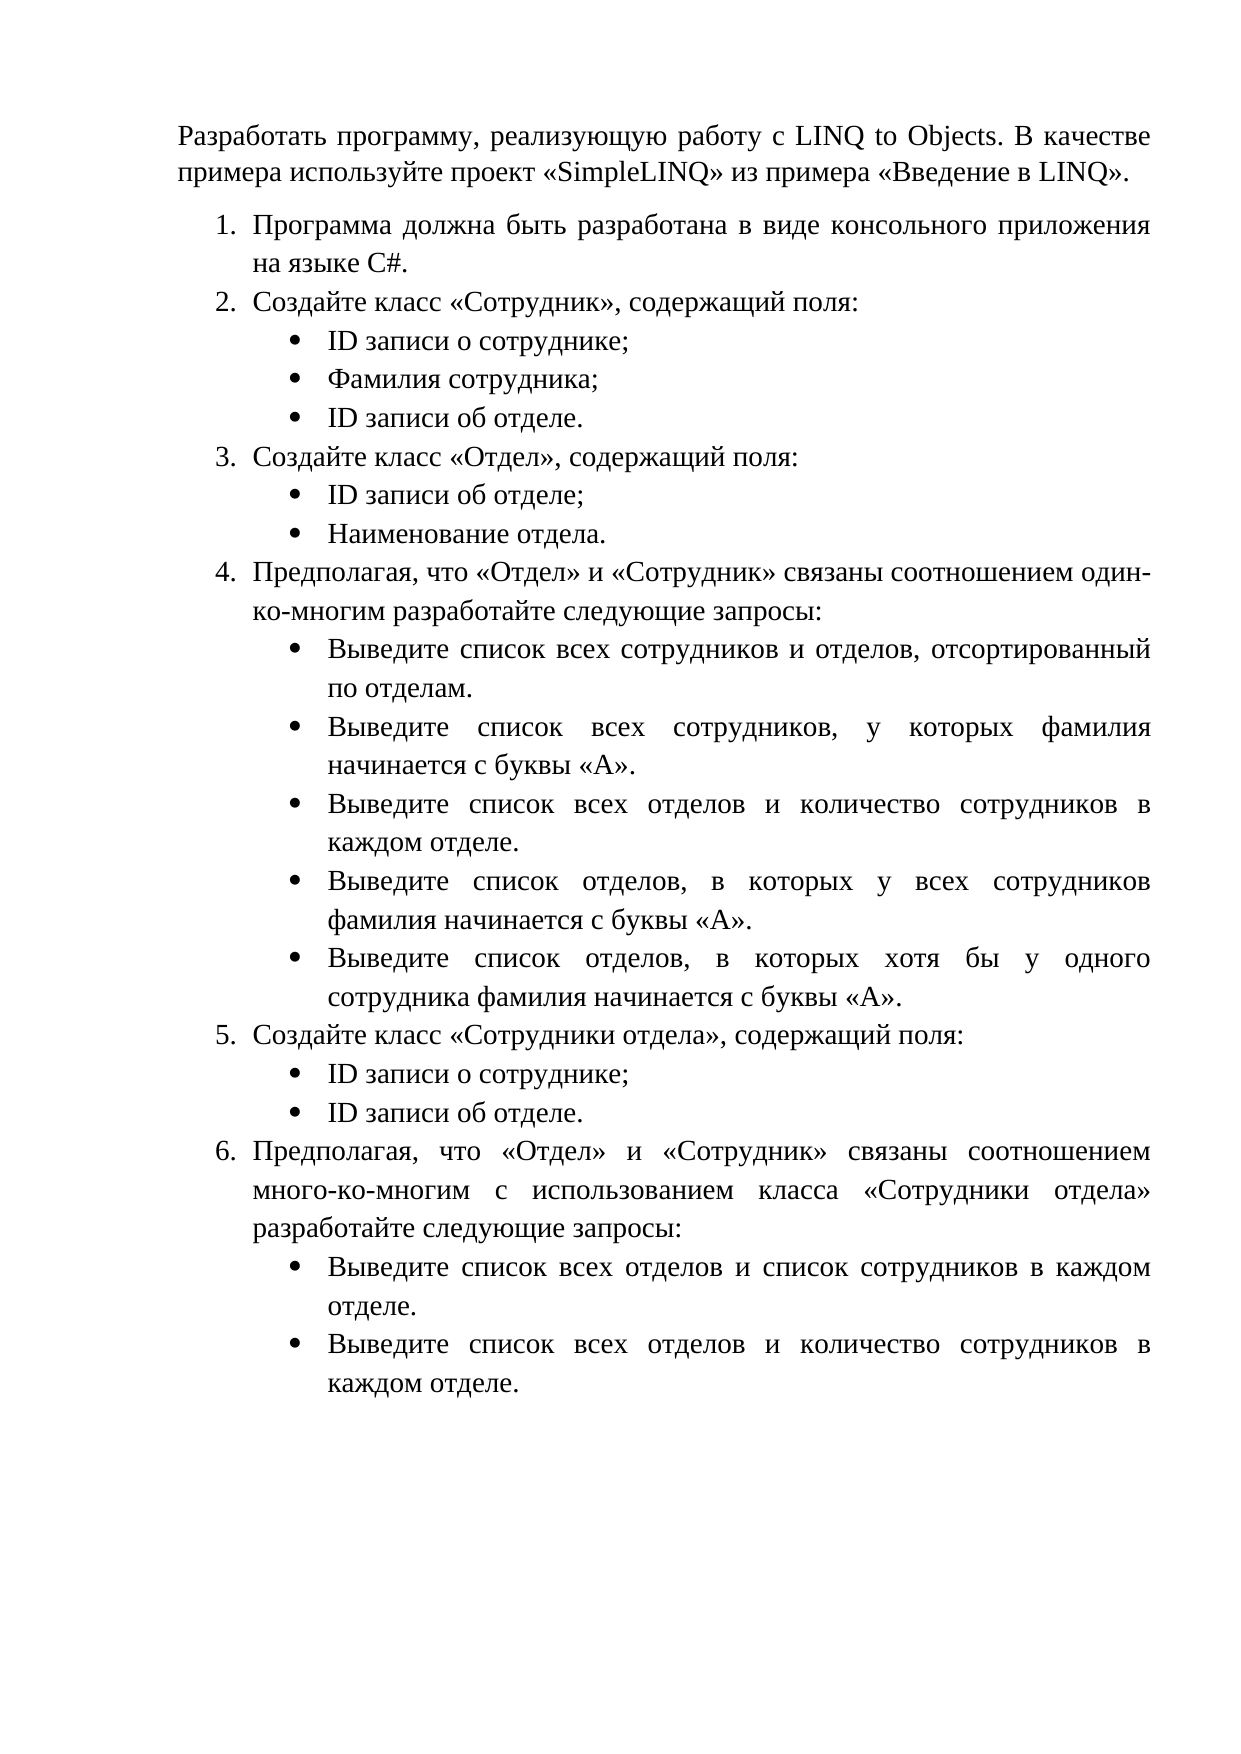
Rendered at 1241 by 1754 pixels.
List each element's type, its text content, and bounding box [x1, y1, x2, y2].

list ID записи о сотруднике; [290, 323, 1152, 356]
list ID записи об отделе. [290, 400, 1152, 434]
list Предполагая, что «Отдел» и «Сотрудник» связаны соотношением один-ко-многим разработайте следующие запросы: [215, 554, 1152, 627]
list ID записи об отделе. [290, 1095, 1152, 1128]
list Программа должна быть разработана в виде консольного приложения на языке C#. [215, 207, 1152, 279]
list Фамилия сотрудника; [290, 361, 1152, 395]
list Создайте класс «Сотрудник», содержащий поля: [215, 284, 1152, 318]
list Выведите список всех сотрудников, у которых фамилия начинается с буквы «А». [290, 709, 1152, 781]
list Выведите список всех отделов и количество сотрудников в каждом отделе. [290, 786, 1152, 858]
list ID записи о сотруднике; [290, 1056, 1152, 1090]
list Создайте класс «Сотрудники отдела», содержащий поля: [215, 1017, 1152, 1051]
list Выведите список отделов, в которых хотя бы у одного сотрудника фамилия начинается с буквы «А». [290, 940, 1152, 1012]
list Предполагая, что «Отдел» и «Сотрудник» связаны соотношением много-ко-многим с использованием класса «Сотрудники отдела» разработайте следующие запросы: [215, 1133, 1152, 1244]
list Наименование отдела. [290, 516, 1152, 549]
list Создайте класс «Отдел», содержащий поля: [215, 439, 1152, 472]
list Выведите список всех сотрудников и отделов, отсортированный по отделам. [290, 632, 1152, 704]
text Разработать программу, реализующую работу с LINQ to Objects. В качестве примера используйте проект «SimpleLINQ» из примера «Введение в LINQ». [177, 118, 1152, 188]
list Выведите список всех отделов и количество сотрудников в каждом отделе. [290, 1326, 1152, 1398]
list Выведите список отделов, в которых у всех сотрудников фамилия начинается с буквы «А». [290, 863, 1152, 935]
list ID записи об отделе; [290, 477, 1152, 511]
list Выведите список всех отделов и список сотрудников в каждом отделе. [290, 1249, 1152, 1321]
